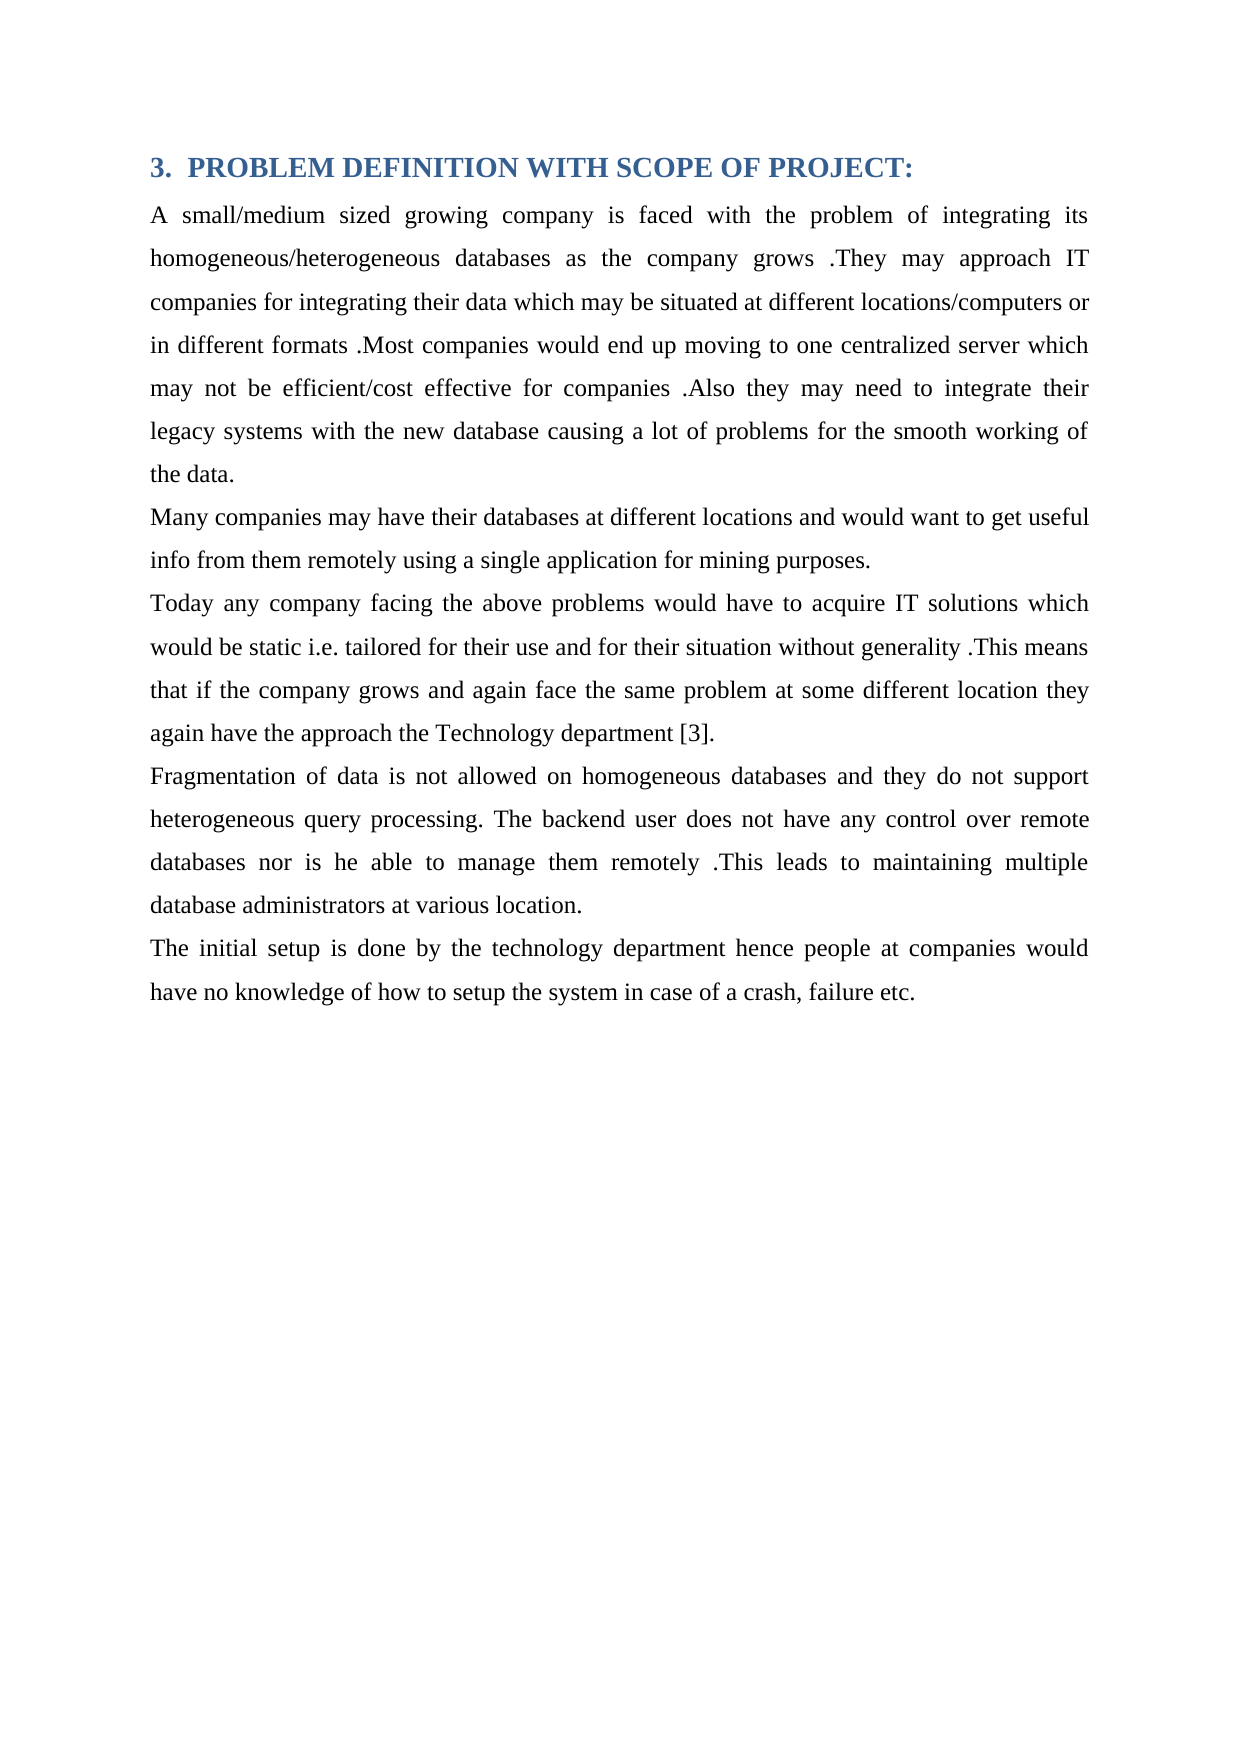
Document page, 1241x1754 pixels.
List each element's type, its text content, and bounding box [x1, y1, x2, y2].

text Many companies may have their databases at different locations and would want to get useful info from them remotely using a single application for mining purposes. [150, 502, 1090, 574]
text The initial setup is done by the technology department hence people at companies would have no knowledge of how to setup the system in case of a crash, failure etc. [150, 933, 1090, 1005]
text Fragmentation of data is not allowed on homogeneous databases and they do not support heterogeneous query processing. The backend user does not have any control over remote databases nor is he able to manage them remotely .This leads to maintaining multiple database administrators at various location. [150, 761, 1090, 919]
subtitle PROBLEM DEFINITION WITH SCOPE OF PROJECT: [150, 150, 1090, 183]
text Today any company facing the above problems would have to acquire IT solutions which would be static i.e. tailored for their use and for their situation without generality .This means that if the company grows and again face the same problem at some different location they again have the approach the Technology department [3]. [150, 588, 1090, 747]
text A small/medium sized growing company is faced with the problem of integrating its homogeneous/heterogeneous databases as the company grows .They may approach IT companies for integrating their data which may be situated at different locations/computers or in different formats .Most companies would end up moving to one centralized server which may not be efficient/cost effective for companies .Also they may need to integrate their legacy systems with the new database causing a lot of problems for the smooth working of the data. [150, 200, 1090, 488]
